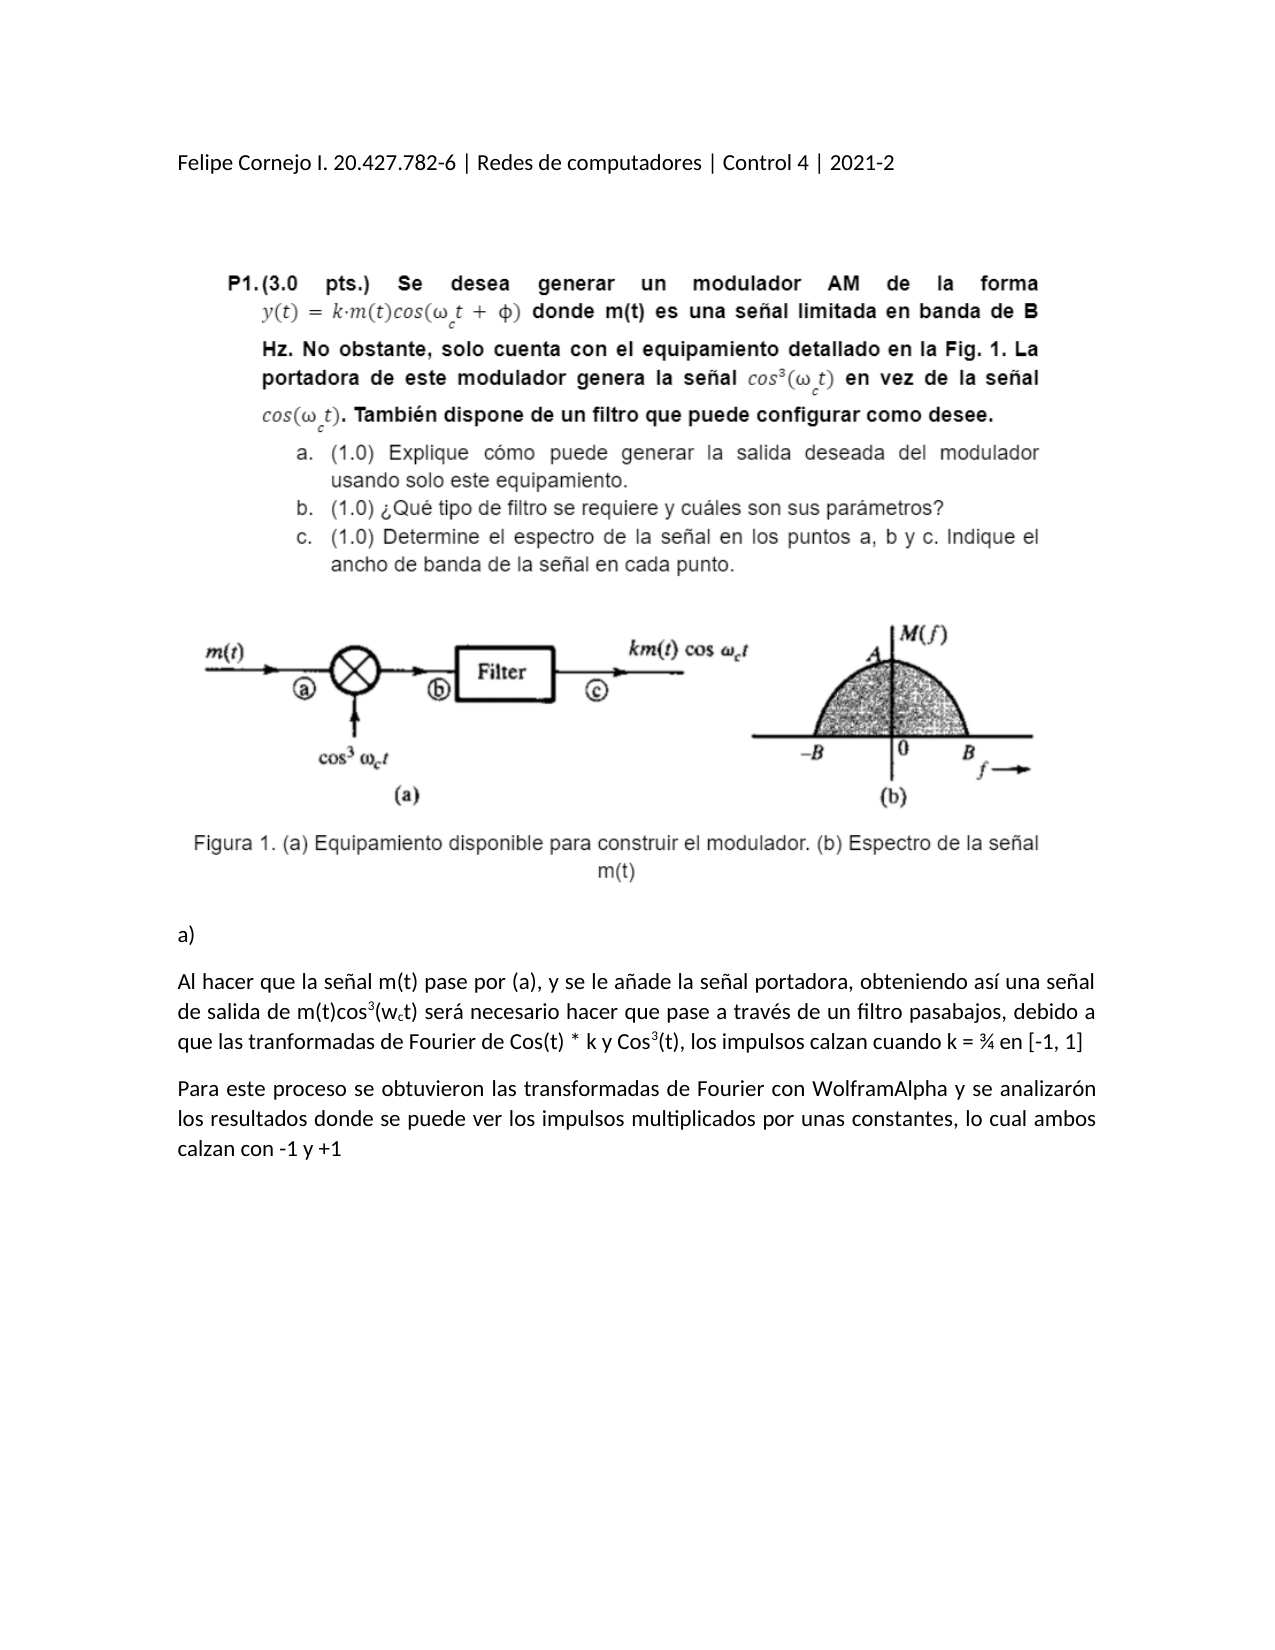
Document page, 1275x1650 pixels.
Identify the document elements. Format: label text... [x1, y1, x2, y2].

text Felipe Cornejo I. 20.427.782-6 | Redes de computadores | Control 4 | 2021-2 [177, 148, 1098, 176]
text Para este proceso se obtuvieron las transformadas de Fourier con WolframAlpha y se analizarón los resultados donde se puede ver los impulsos multiplicados por unas constantes, lo cual ambos calzan con -1 y +1 [177, 1074, 1098, 1163]
picture [177, 241, 1098, 902]
text Al hacer que la señal m(t) pase por (a), y se le añade la señal portadora, obteniendo así una señal de salida de m(t)cos3(wct) será necesario hacer que pase a través de un filtro pasabajos, debido a que las tranformadas de Fourier de Cos(t) * k y Cos3(t), los impulsos calzan cuando k = ¾ en [-1, 1] [177, 967, 1098, 1055]
text a) [177, 920, 1098, 948]
